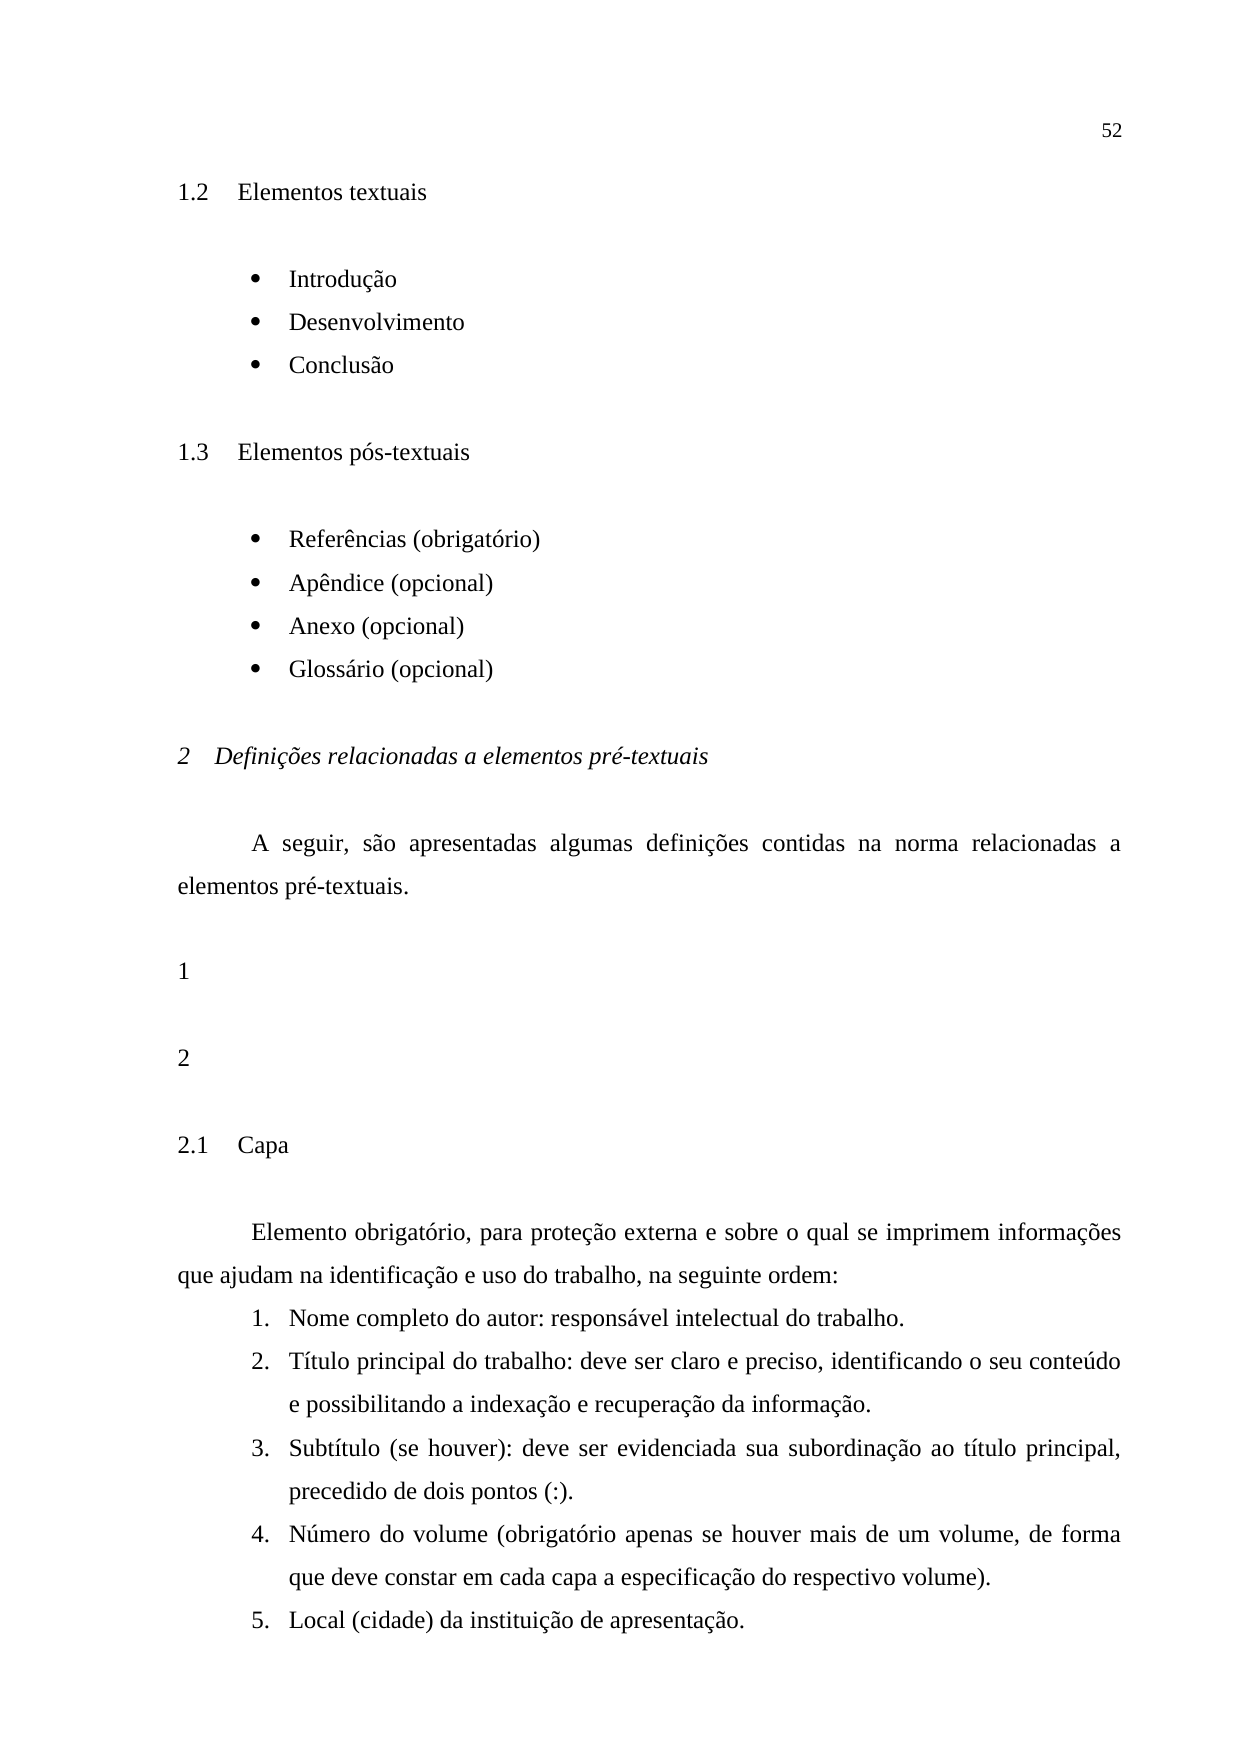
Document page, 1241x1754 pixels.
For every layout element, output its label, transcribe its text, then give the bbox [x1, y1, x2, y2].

list Introdução [251, 264, 1122, 293]
list Desenvolvimento [251, 307, 1122, 336]
list Título principal do trabalho: deve ser claro e preciso, identificando o seu conteúdo e possibilitando a indexação e recuperação da informação. [251, 1346, 1122, 1418]
text Elemento obrigatório, para proteção externa e sobre o qual se imprimem informações que ajudam na identificação e uso do trabalho, na seguinte ordem: [177, 1217, 1122, 1289]
text A seguir, são apresentadas algumas definições contidas na norma relacionadas a elementos pré-textuais. [177, 828, 1122, 900]
list Local (cidade) da instituição de apresentação. [251, 1605, 1122, 1634]
list Conclusão [251, 351, 1122, 379]
list Referências (obrigatório) [251, 524, 1122, 553]
list Subtítulo (se houver): deve ser evidenciada sua subordinação ao título principal, precedido de dois pontos (:). [251, 1433, 1122, 1504]
list Nome completo do autor: responsável intelectual do trabalho. [251, 1303, 1122, 1332]
list Elementos textuais [177, 177, 1122, 206]
list Número do volume (obrigatório apenas se houver mais de um volume, de forma que deve constar em cada capa a especificação do respectivo volume). [251, 1519, 1122, 1591]
list Elementos pós-textuais [177, 437, 1122, 466]
list Apêndice (opcional) [251, 568, 1122, 596]
list Capa [177, 1130, 1122, 1159]
list Glossário (opcional) [251, 654, 1122, 683]
list Definições relacionadas a elementos pré-textuais [177, 741, 1122, 769]
list Anexo (opcional) [251, 611, 1122, 639]
